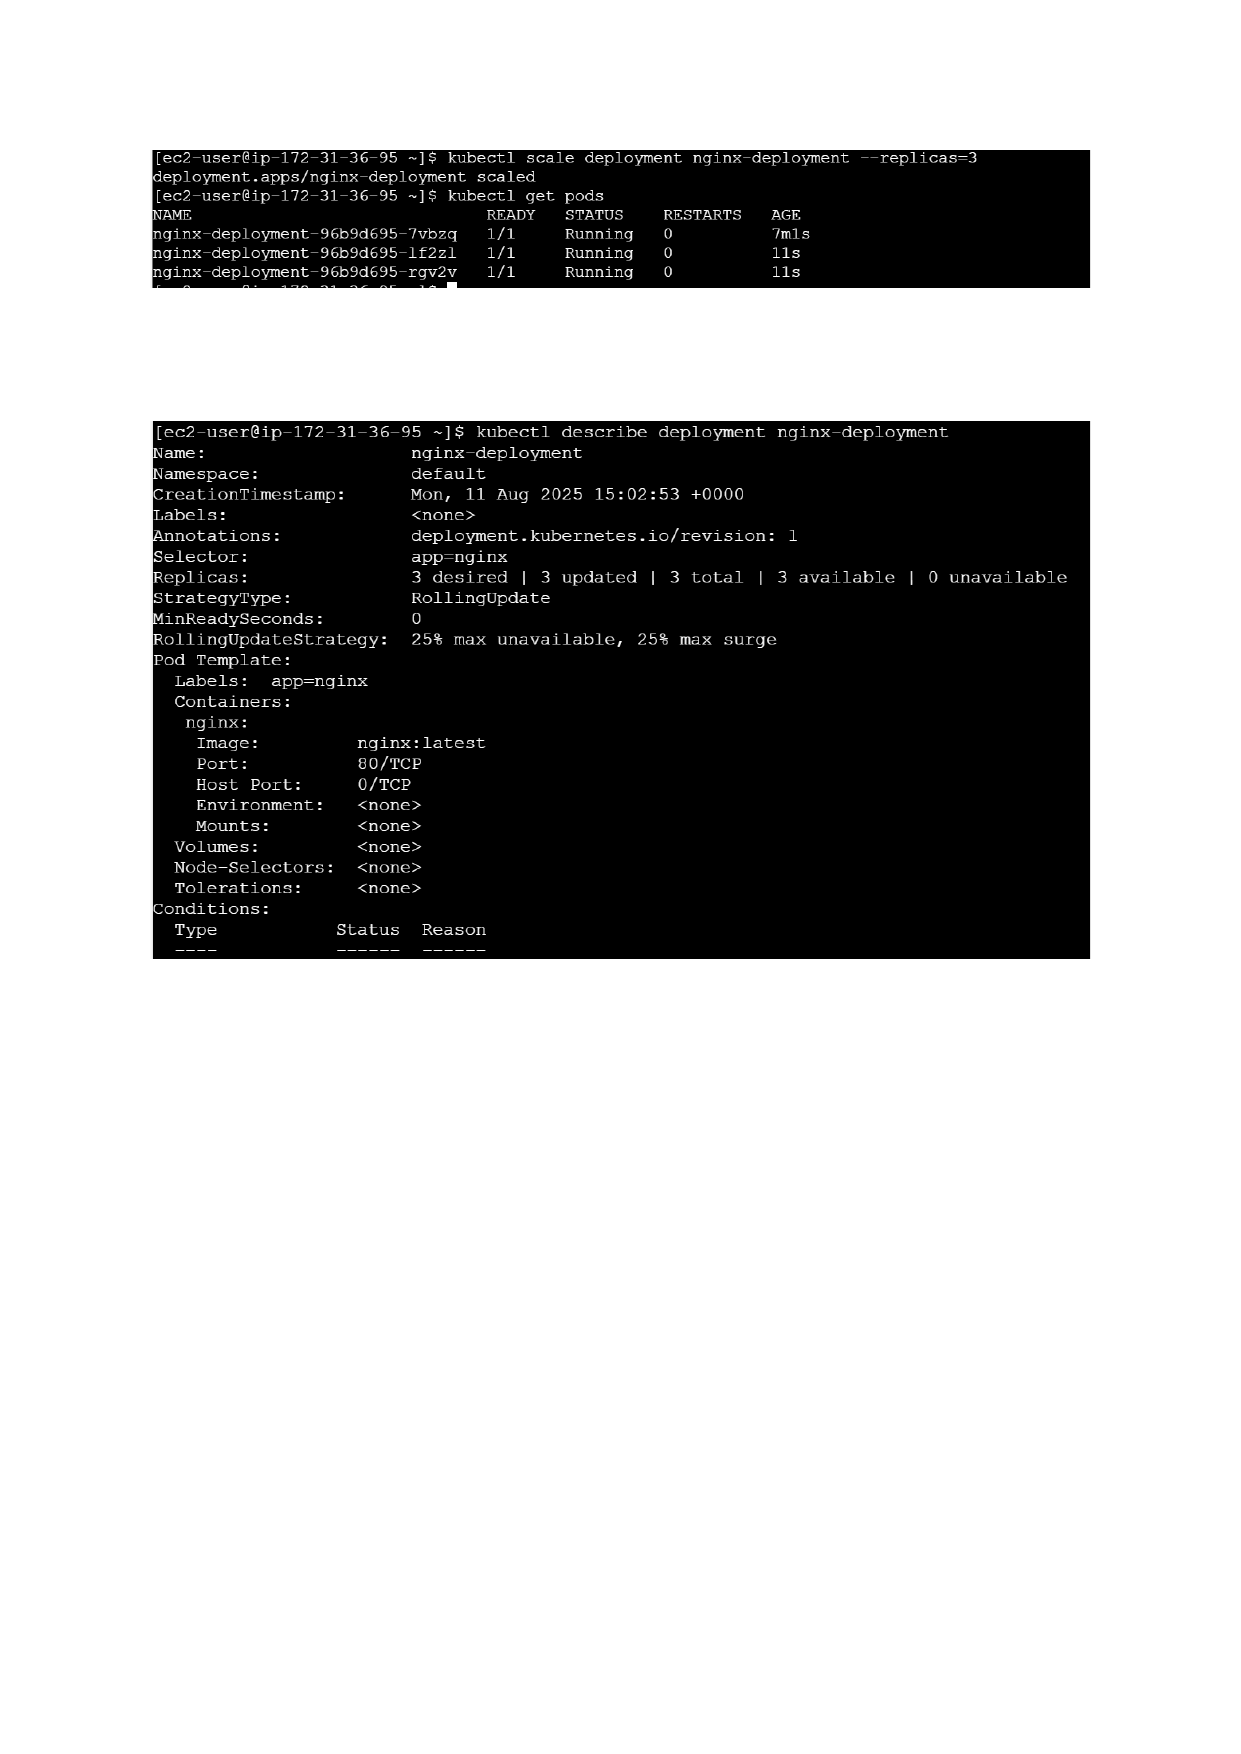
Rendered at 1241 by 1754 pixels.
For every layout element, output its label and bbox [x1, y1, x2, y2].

picture [150, 150, 1091, 288]
picture [150, 421, 1091, 959]
